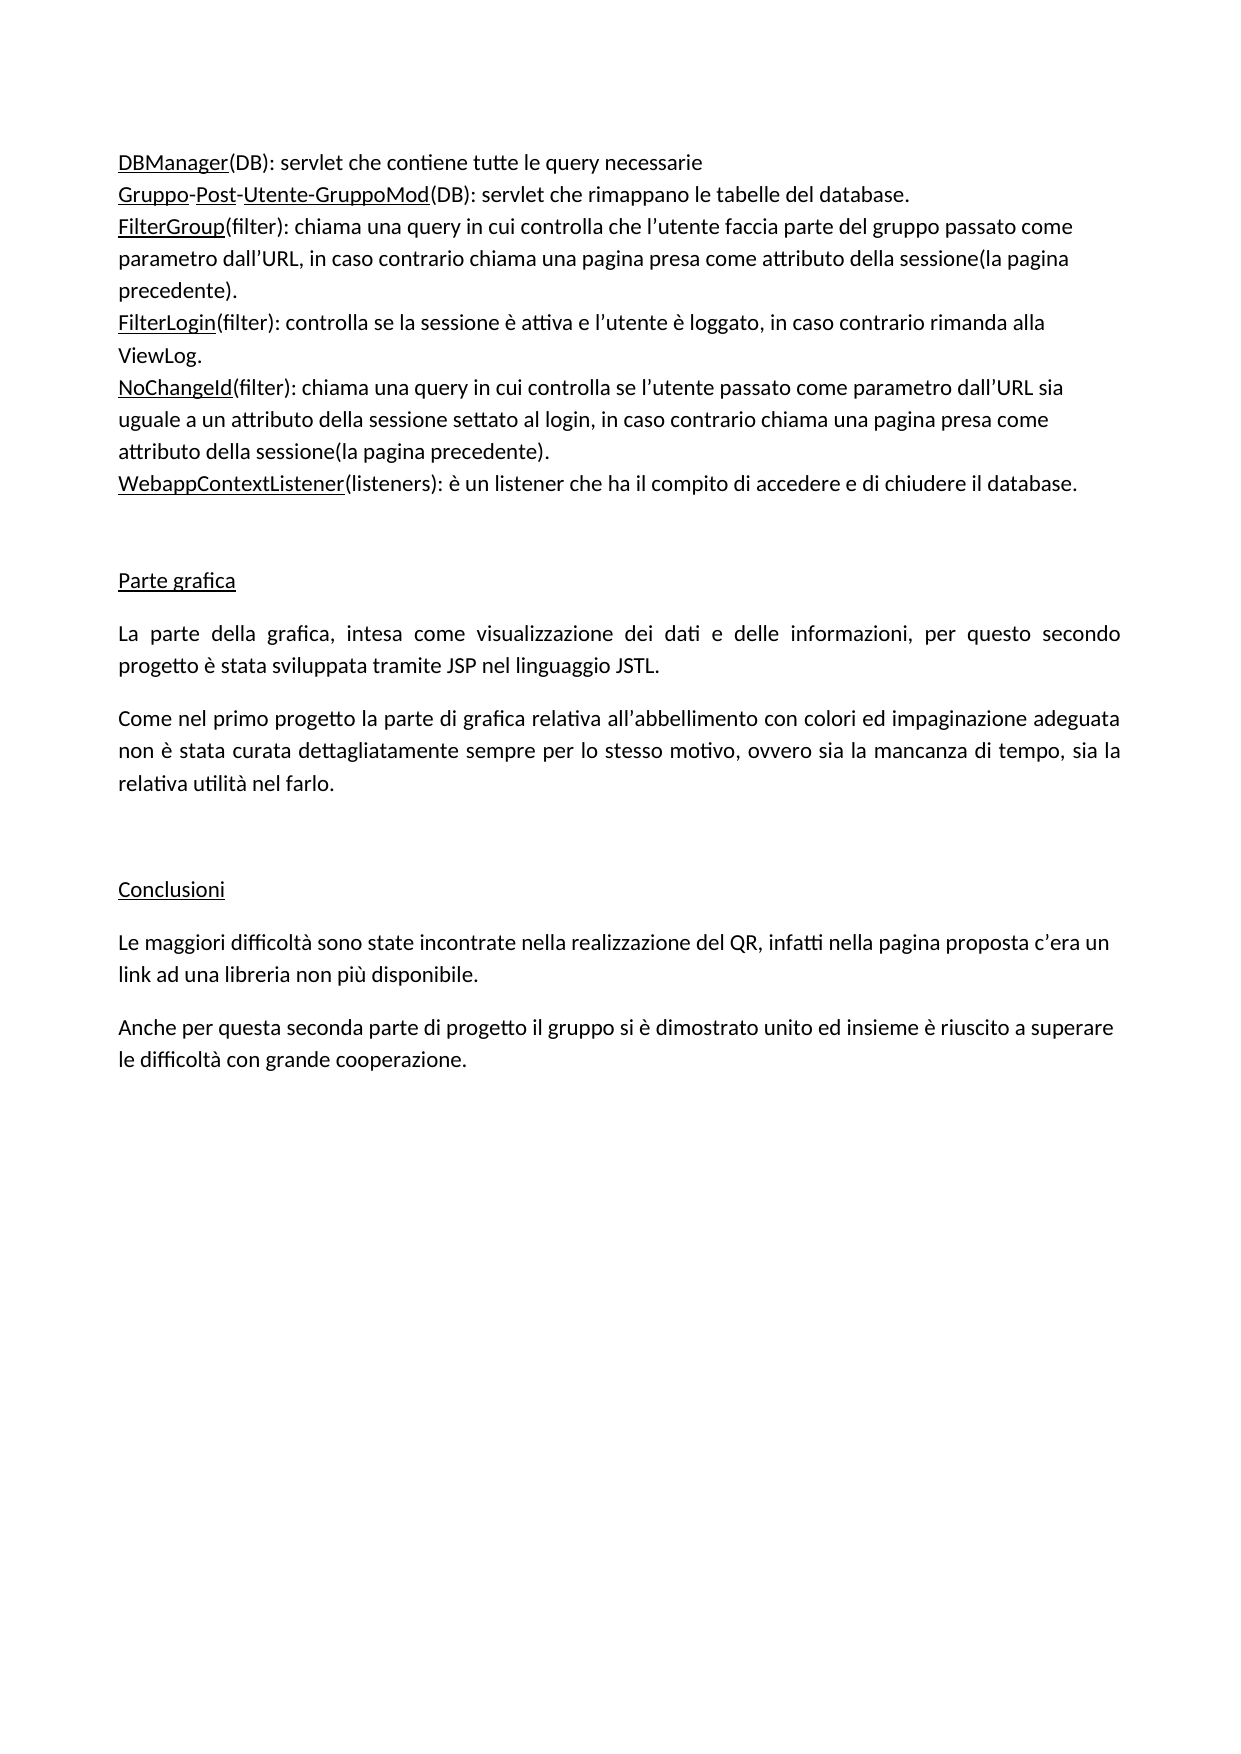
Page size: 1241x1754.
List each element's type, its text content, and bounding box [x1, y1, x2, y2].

text Come nel primo progetto la parte di grafica relativa all’abbellimento con colori ed impaginazione adeguata non è stata curata dettagliatamente sempre per lo stesso motivo, ovvero sia la mancanza di tempo, sia la relativa utilità nel farlo. [118, 704, 1122, 797]
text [118, 148, 1122, 594]
text Anche per questa seconda parte di progetto il gruppo si è dimostrato unito ed insieme è riuscito a superare le difficoltà con grande cooperazione. [118, 1013, 1122, 1073]
text Conclusioni [118, 875, 1122, 903]
text Le maggiori difficoltà sono state incontrate nella realizzazione del QR, infatti nella pagina proposta c’era un link ad una libreria non più disponibile. [118, 928, 1122, 988]
text La parte della grafica, intesa come visualizzazione dei dati e delle informazioni, per questo secondo progetto è stata sviluppata tramite JSP nel linguaggio JSTL. [118, 619, 1122, 679]
